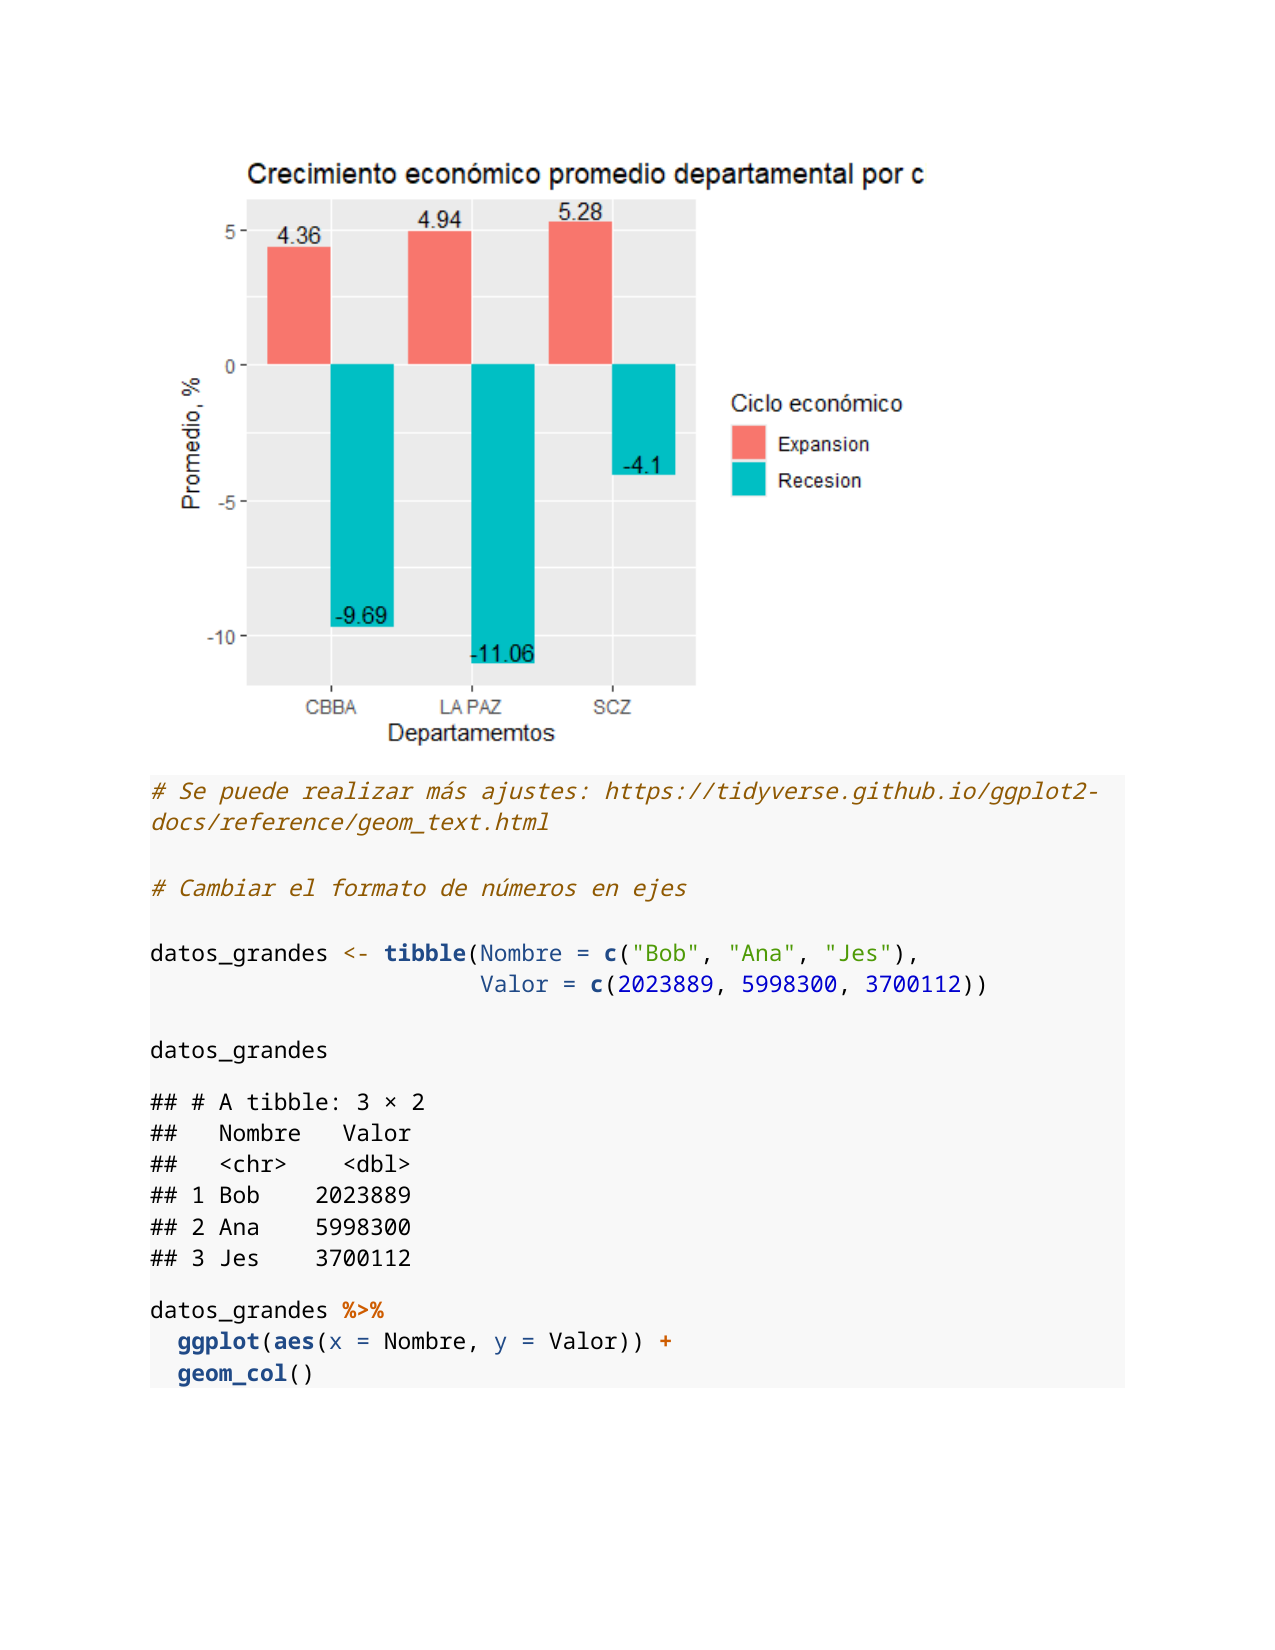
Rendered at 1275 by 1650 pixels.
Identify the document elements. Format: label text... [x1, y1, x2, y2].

text ## # A tibble: 3 × 2 ## Nombre Valor ## <chr> <dbl> ## 1 Bob 2023889 ## 2 Ana 5998300 ## 3 Jes 3700112 [150, 1086, 1125, 1273]
text datos_grandes %>% ggplot(aes(x = Nombre, y = Valor)) + geom_col() [315, 1294, 1125, 1388]
picture [168, 150, 927, 757]
text # Se puede realizar más ajustes: https://tidyverse.github.io/ggplot2-docs/reference/geom_text.html # Cambiar el formato de números en ejes datos_grandes <- tibble(Nombre = c("Bob", "Ana", "Jes"), Valor = c(2023889, 5998300, 3700112)) datos_grandes [150, 775, 1125, 1065]
